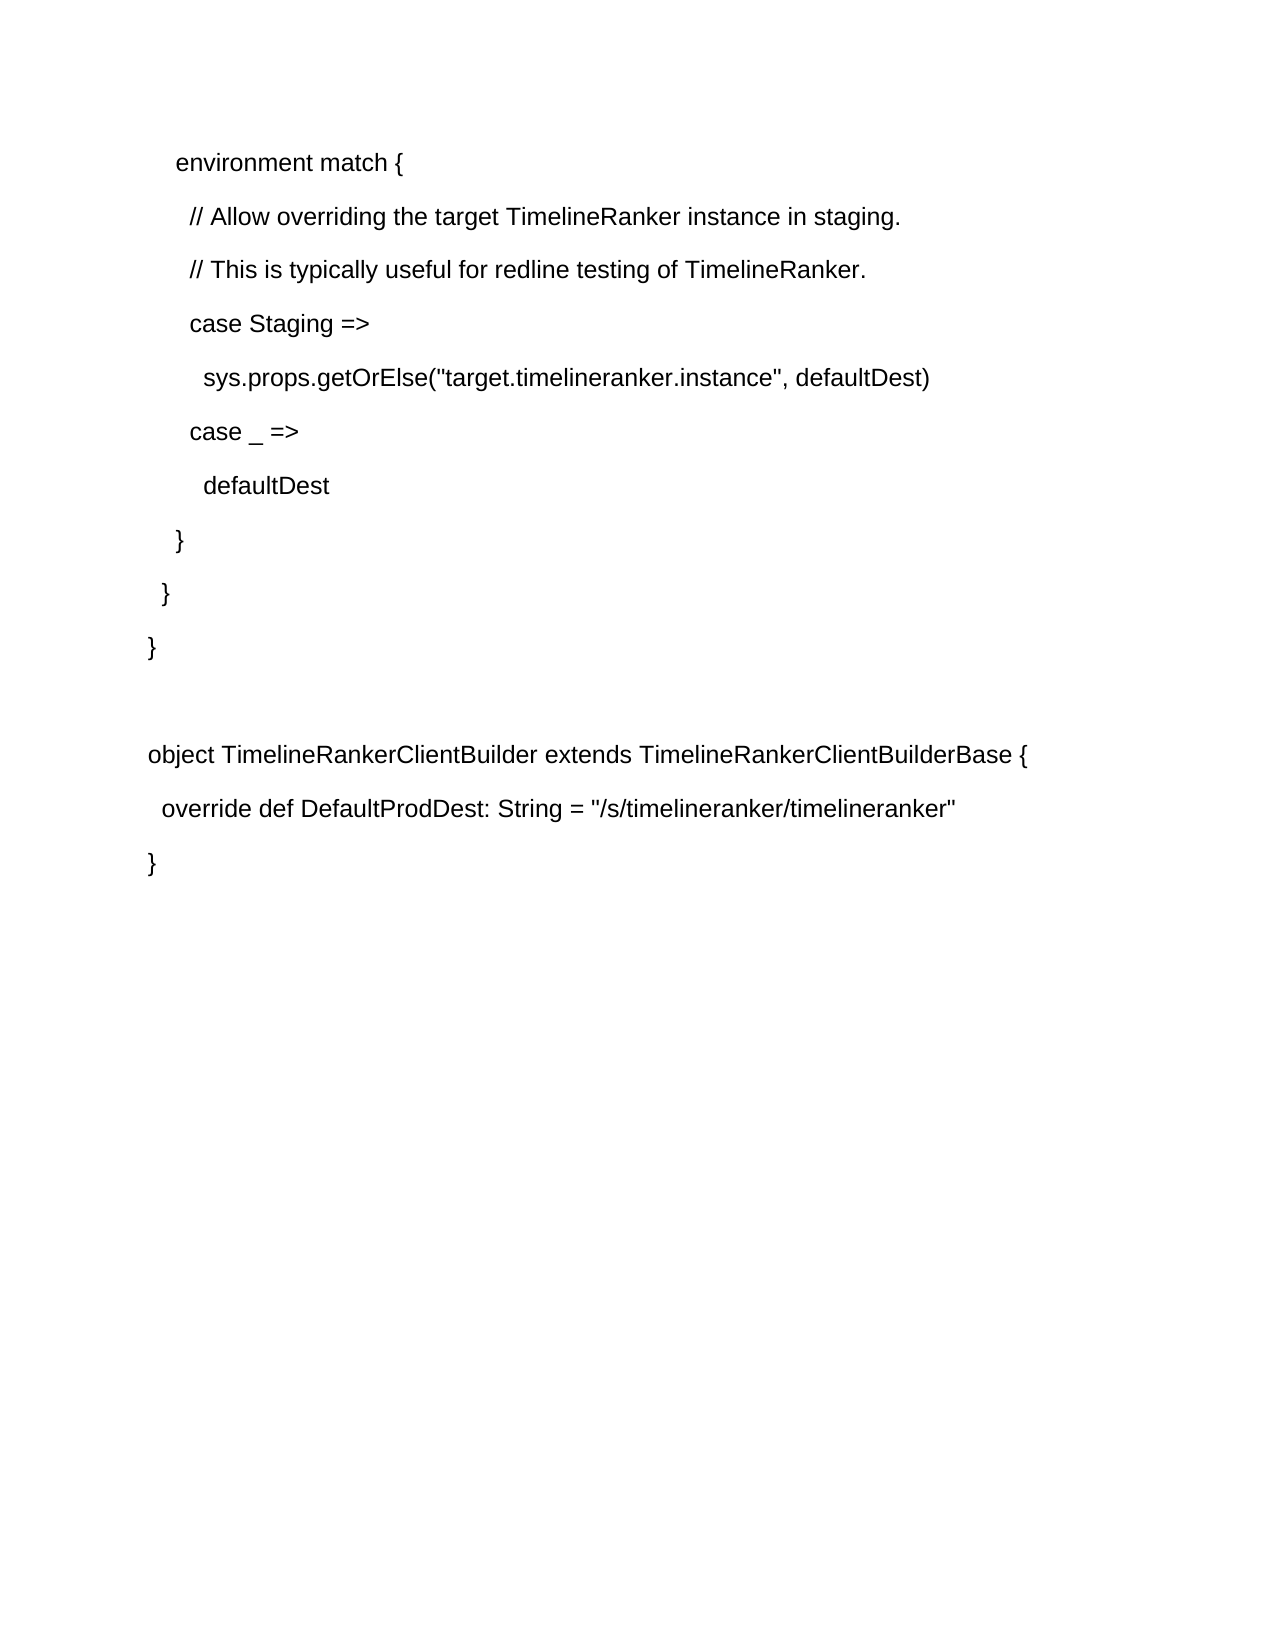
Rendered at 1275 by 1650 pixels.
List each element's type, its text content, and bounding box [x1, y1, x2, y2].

text environment match { [148, 148, 1127, 176]
text case _ => [148, 417, 1127, 446]
text } [148, 524, 1127, 553]
text // Allow overriding the target TimelineRanker instance in staging. [148, 201, 1127, 230]
text sys.props.getOrElse("target.timelineranker.instance", defaultDest) [148, 363, 1127, 392]
text defaultDest [148, 471, 1127, 499]
text override def DefaultProdDest: String = "/s/timelineranker/timelineranker" [148, 794, 1127, 823]
text case Staging => [148, 309, 1127, 338]
text } [148, 848, 1127, 876]
text } [148, 578, 1127, 607]
text // This is typically useful for redline testing of TimelineRanker. [148, 255, 1127, 284]
text object TimelineRankerClientBuilder extends TimelineRankerClientBuilderBase { [148, 740, 1127, 769]
text } [148, 632, 1127, 661]
